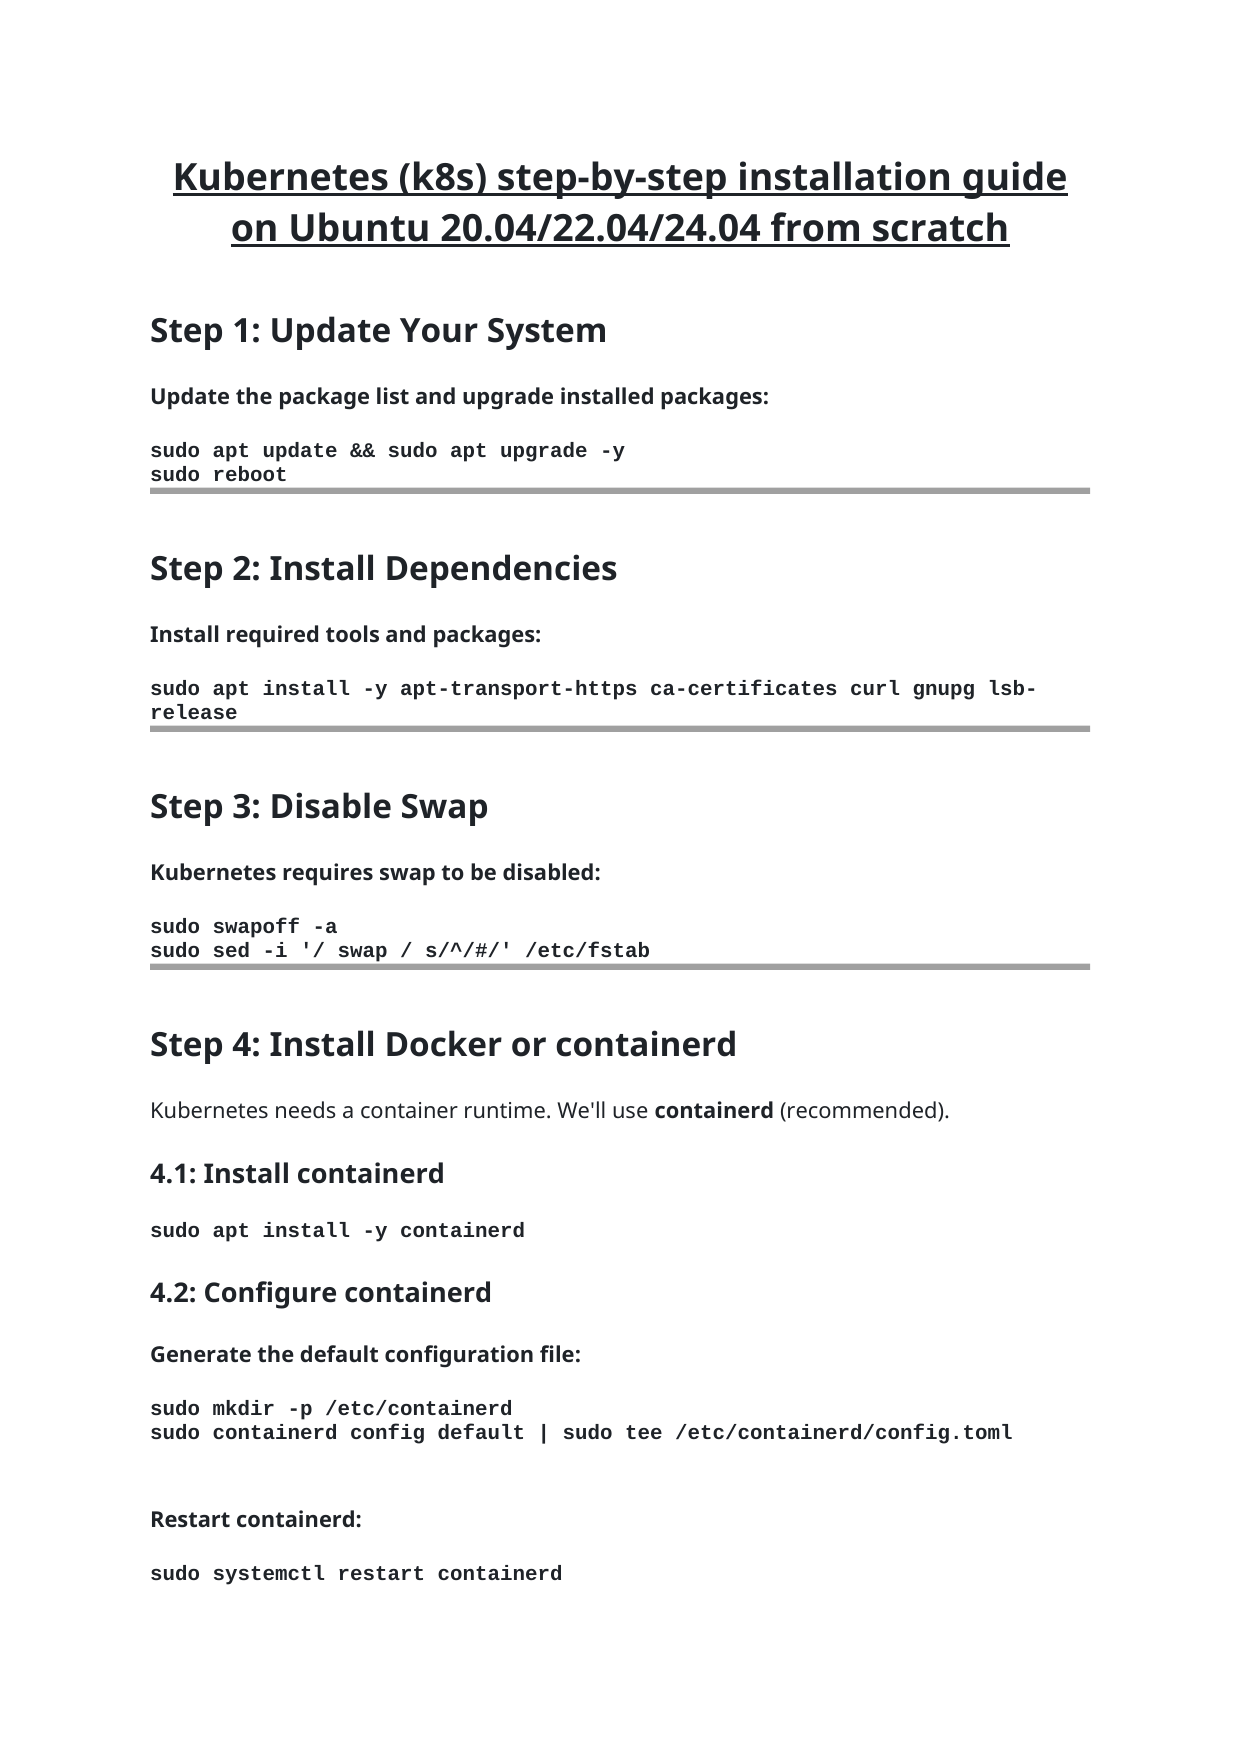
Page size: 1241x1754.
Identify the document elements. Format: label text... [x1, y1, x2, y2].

text Step 4: Install Docker or containerd [150, 1021, 1090, 1066]
text sudo sed -i '/ swap / s/^/#/' /etc/fstab [150, 940, 1090, 963]
text 4.1: Install containerd [150, 1154, 1090, 1191]
text sudo swapoff -a [150, 916, 1090, 940]
text sudo apt install -y apt-transport-https ca-certificates curl gnupg lsb-release [150, 678, 1090, 725]
text sudo apt install -y containerd [150, 1220, 1090, 1244]
text sudo containerd config default | sudo tee /etc/containerd/config.toml [150, 1422, 1090, 1446]
text Restart containerd: [150, 1504, 1090, 1534]
text Kubernetes requires swap to be disabled: [150, 857, 1090, 887]
text Update the package list and upgrade installed packages: [150, 381, 1090, 411]
text sudo systemctl restart containerd [150, 1563, 1090, 1587]
text sudo apt update && sudo apt upgrade -y [150, 440, 1090, 464]
text Step 1: Update Your System [150, 307, 1090, 352]
text Kubernetes needs a container runtime. We'll use containerd (recommended). [150, 1095, 1090, 1125]
text Install required tools and packages: [150, 619, 1090, 649]
text Step 2: Install Dependencies [150, 545, 1090, 590]
text Generate the default configuration file: [150, 1339, 1090, 1369]
text Kubernetes (k8s) step-by-step installation guide on Ubuntu 20.04/22.04/24.04 from scratch [150, 150, 1090, 252]
text Step 3: Disable Swap [150, 783, 1090, 828]
text 4.2: Configure containerd [150, 1273, 1090, 1310]
text sudo mkdir -p /etc/containerd [150, 1398, 1090, 1422]
text sudo reboot [150, 464, 1090, 487]
